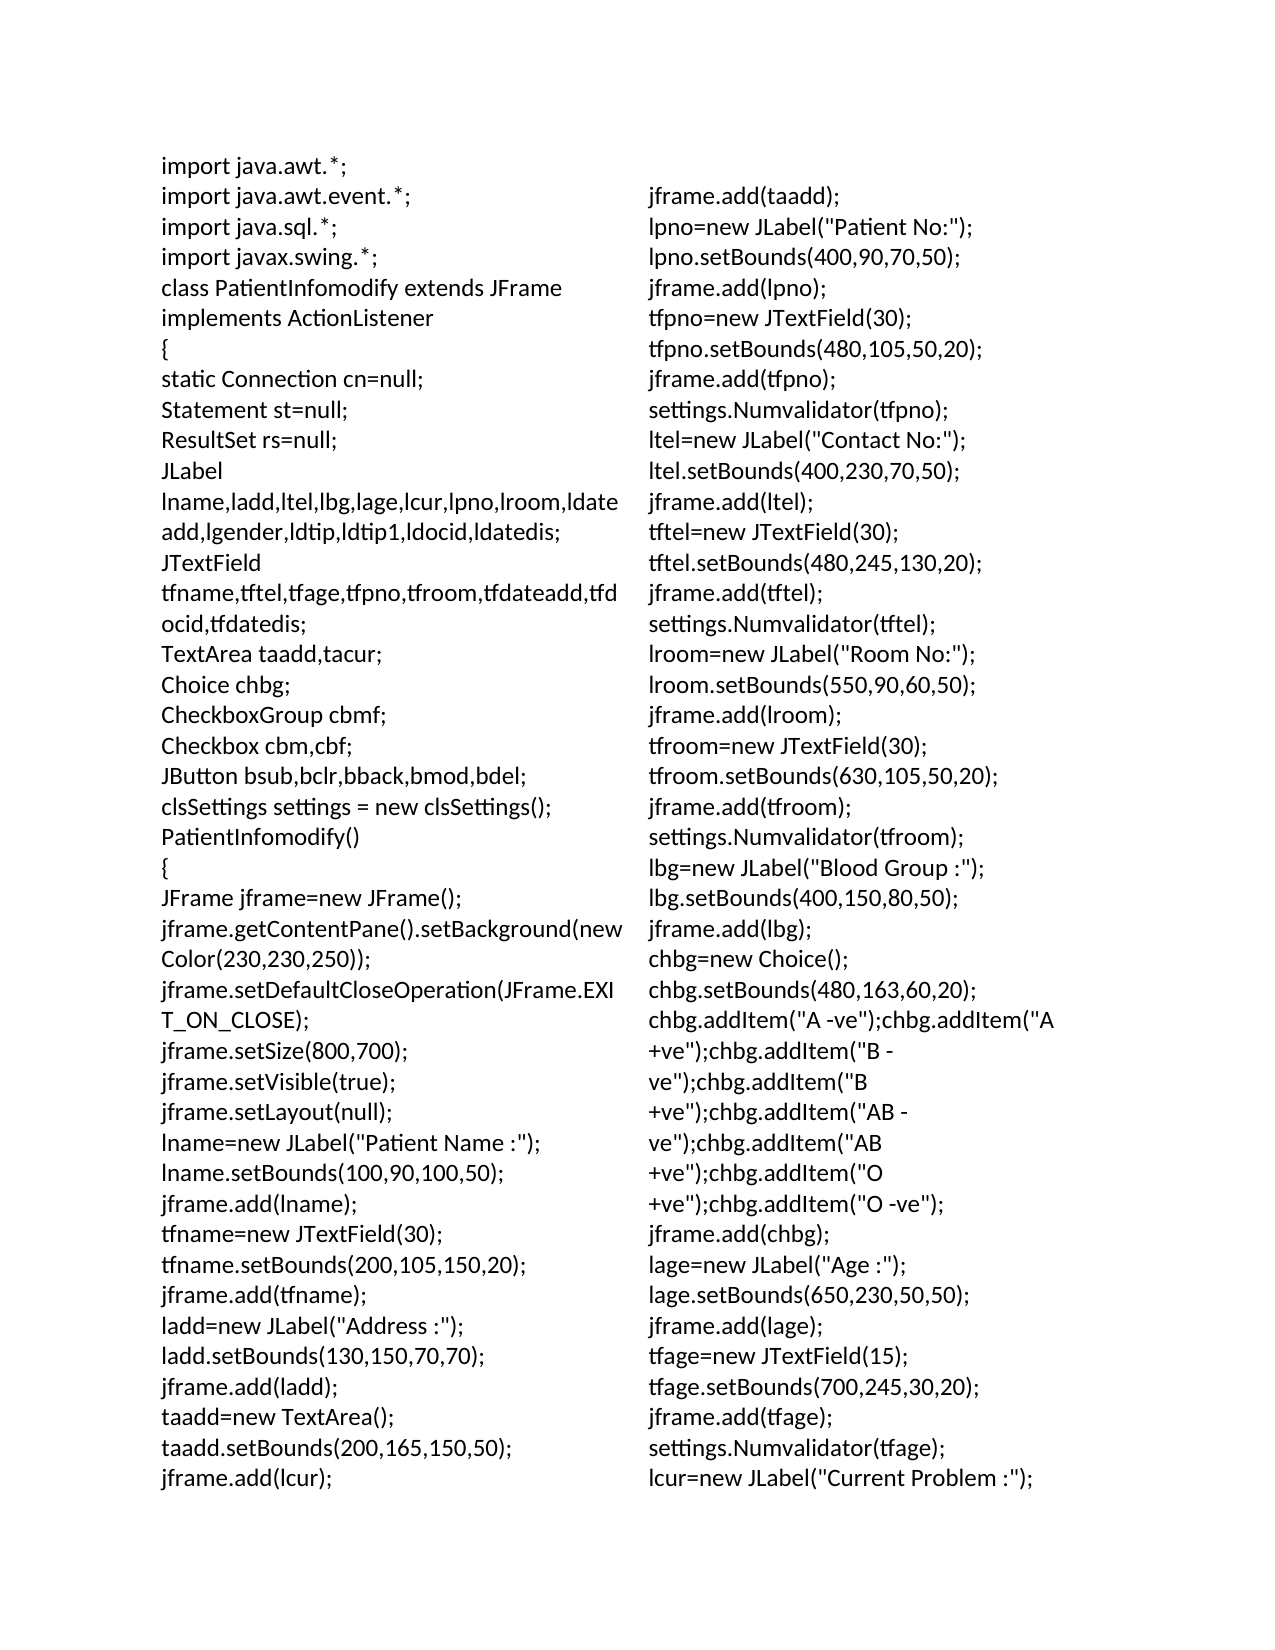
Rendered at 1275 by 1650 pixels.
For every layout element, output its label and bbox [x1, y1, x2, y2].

table_cell [637, 150, 1124, 1493]
table_cell [150, 150, 637, 1493]
